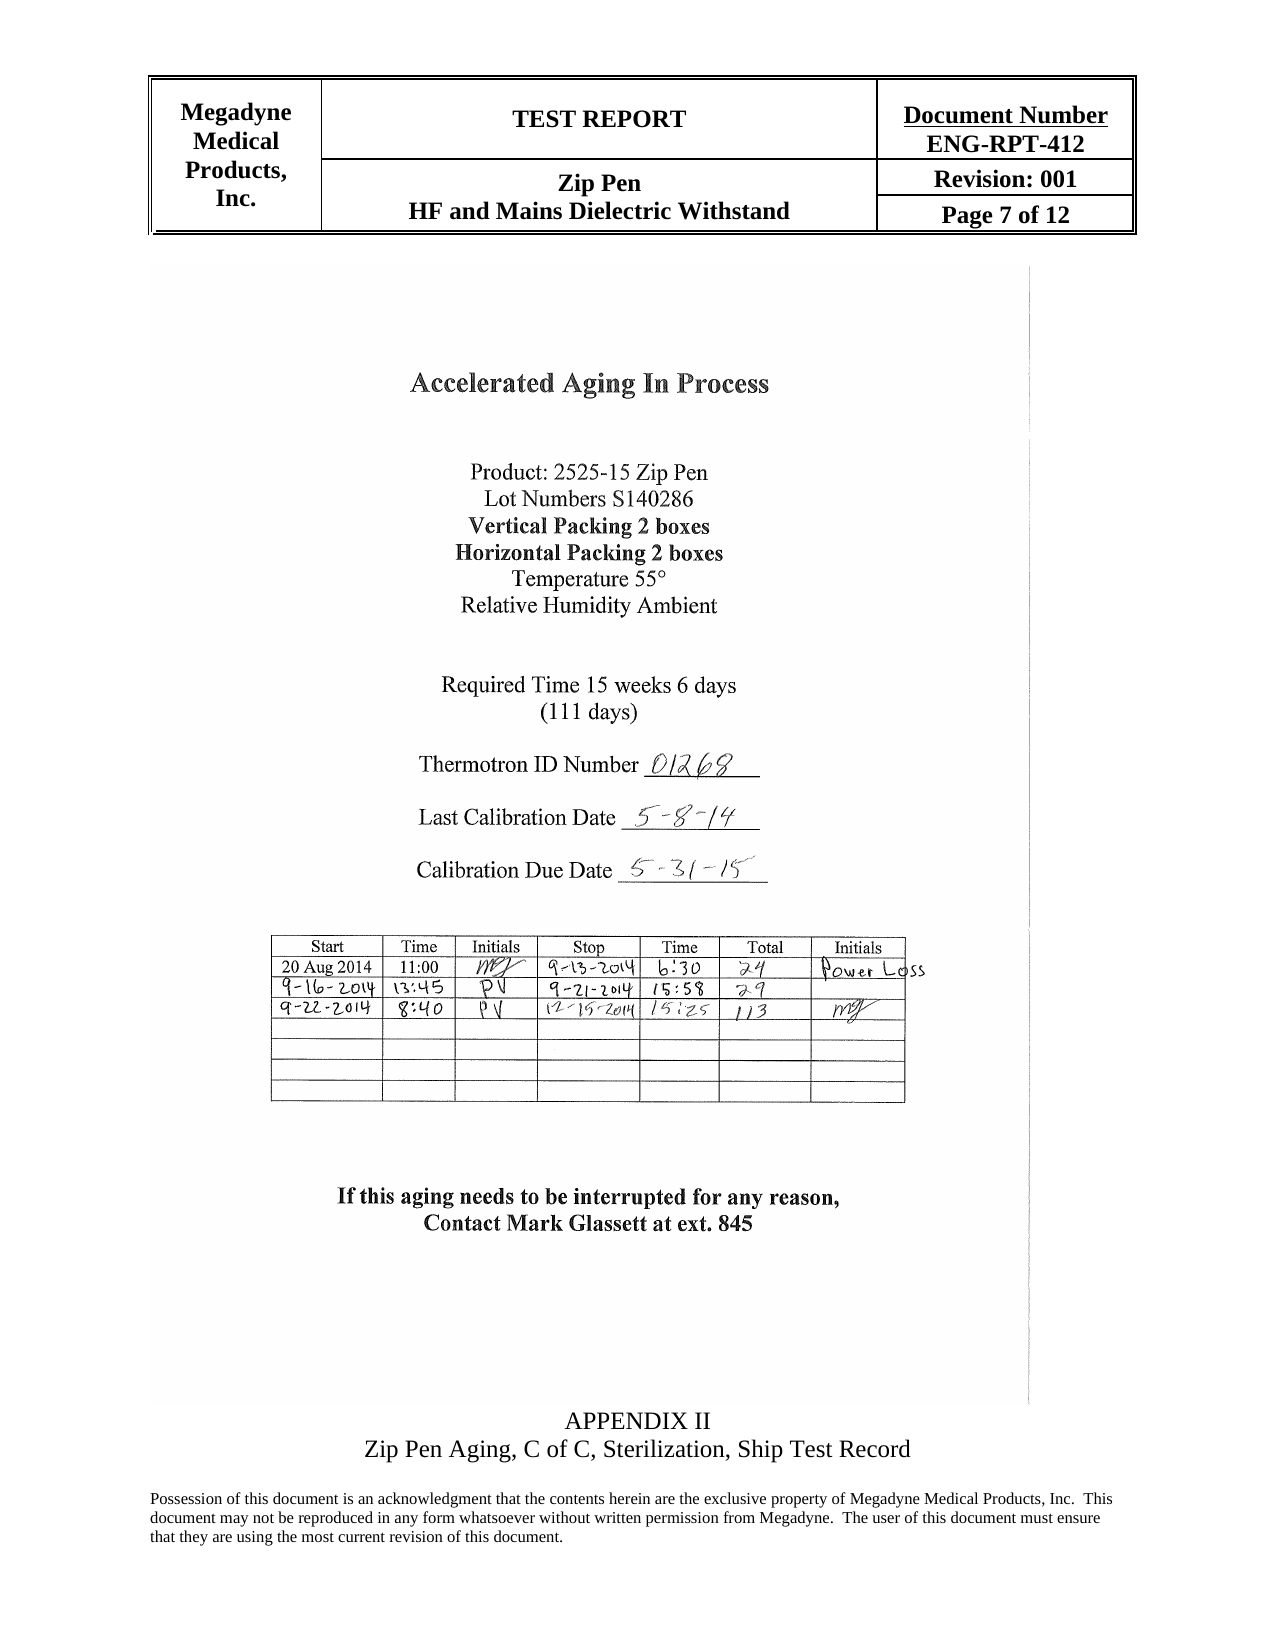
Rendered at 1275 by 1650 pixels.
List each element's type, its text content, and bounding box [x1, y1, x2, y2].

text Zip Pen Aging, C of C, Sterilization, Ship Test Record [150, 1434, 1125, 1463]
text APPENDIX II [150, 1406, 1125, 1434]
